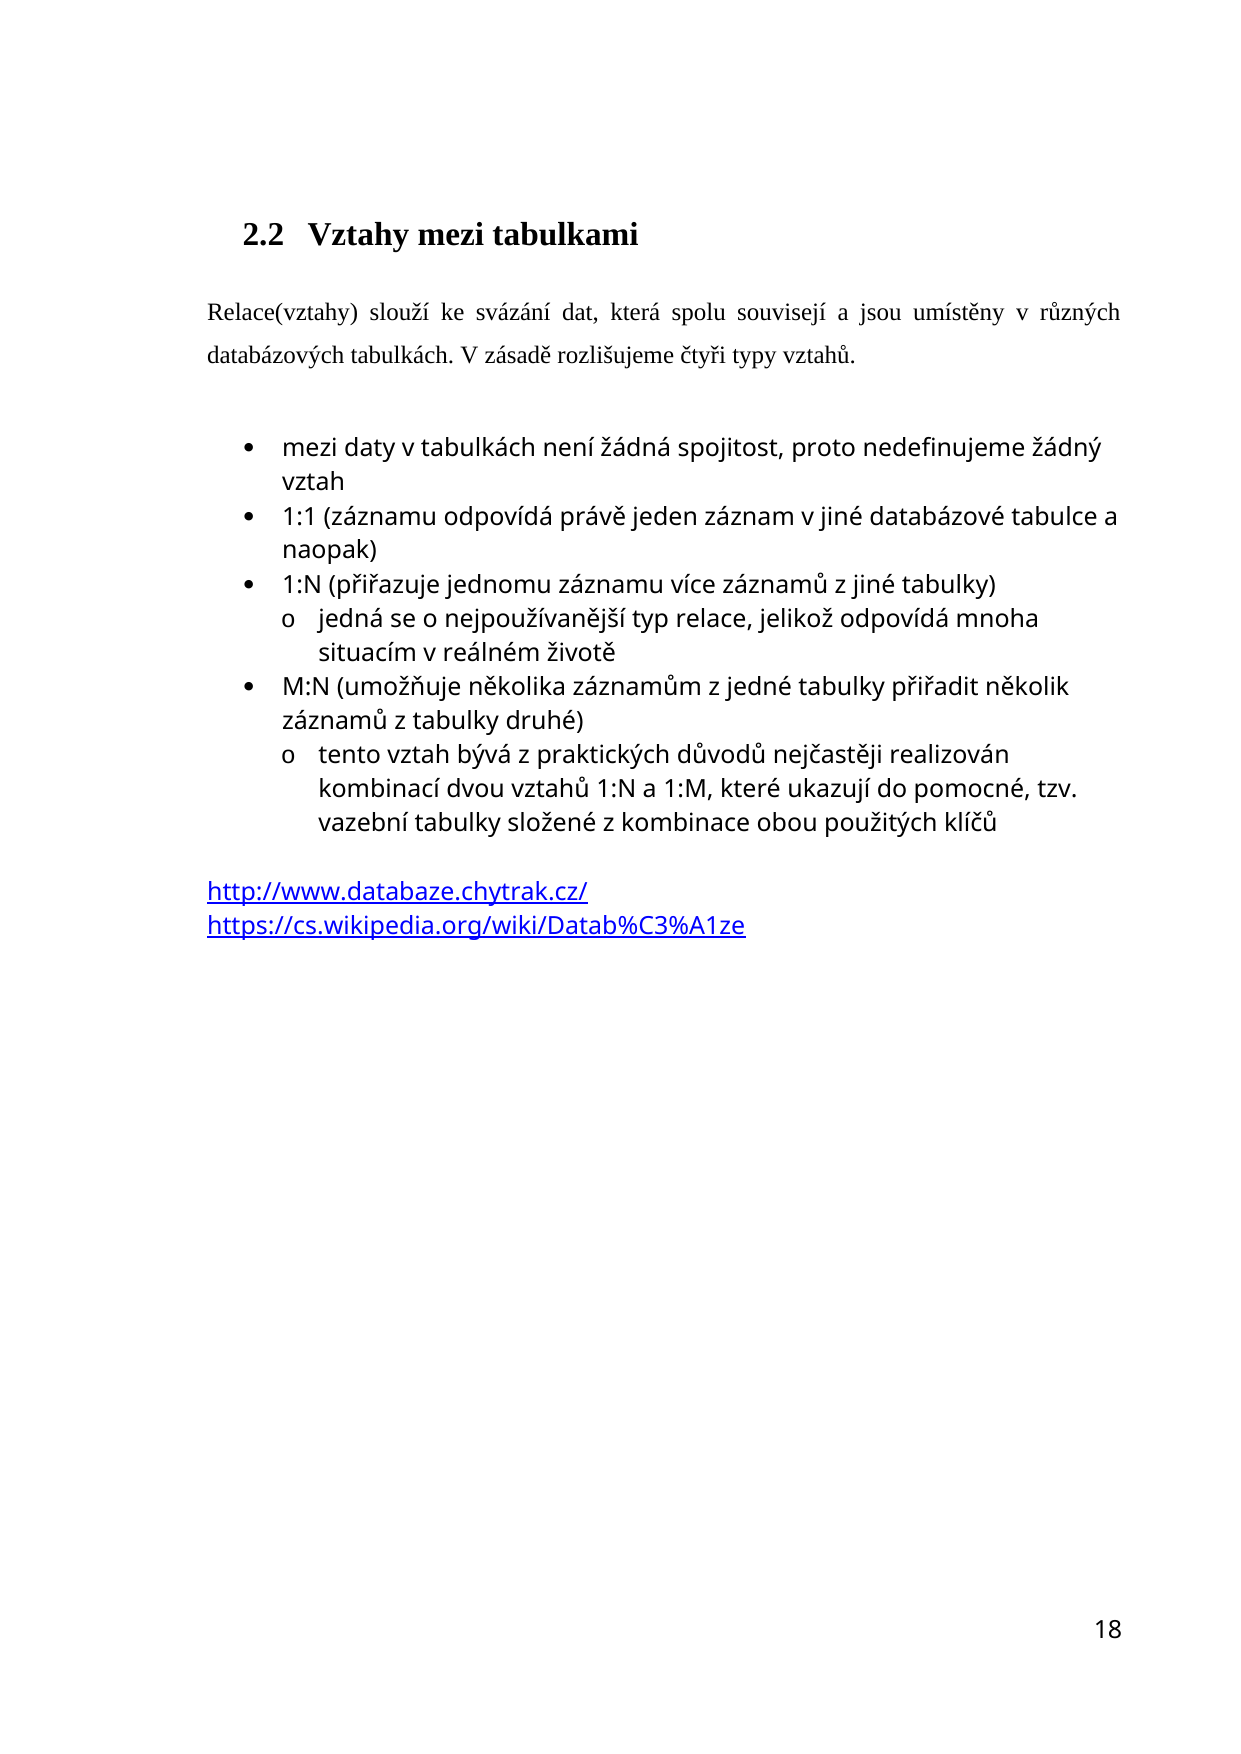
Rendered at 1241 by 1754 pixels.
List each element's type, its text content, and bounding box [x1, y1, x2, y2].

text https://cs.wikipedia.org/wiki/Datab%C3%A1ze [207, 907, 1122, 941]
list mezi daty v tabulkách není žádná spojitost, proto nedefinujeme žádný vztah [244, 430, 1122, 498]
list 1:N (přiřazuje jednomu záznamu více záznamů z jiné tabulky) [244, 566, 1122, 600]
list M:N (umožňuje několika záznamům z jedné tabulky přiřadit několik záznamů z tabulky druhé) [244, 669, 1122, 737]
text http://www.databaze.chytrak.cz/ [207, 873, 1122, 907]
list jedná se o nejpoužívanější typ relace, jelikož odpovídá mnoha situacím v reálném životě [281, 600, 1122, 669]
text Relace(vztahy) slouží ke svázání dat, která spolu souvisejí a jsou umístěny v různých databázových tabulkách. V zásadě rozlišujeme čtyři typy vztahů. [207, 297, 1122, 369]
list 1:1 (záznamu odpovídá právě jeden záznam v jiné databázové tabulce a naopak) [244, 498, 1122, 566]
list tento vztah bývá z praktických důvodů nejčastěji realizován kombinací dvou vztahů 1:N a 1:M, které ukazují do pomocné, tzv. vazební tabulky složené z kombinace obou použitých klíčů [281, 737, 1122, 839]
text Vztahy mezi tabulkami [242, 215, 1122, 253]
